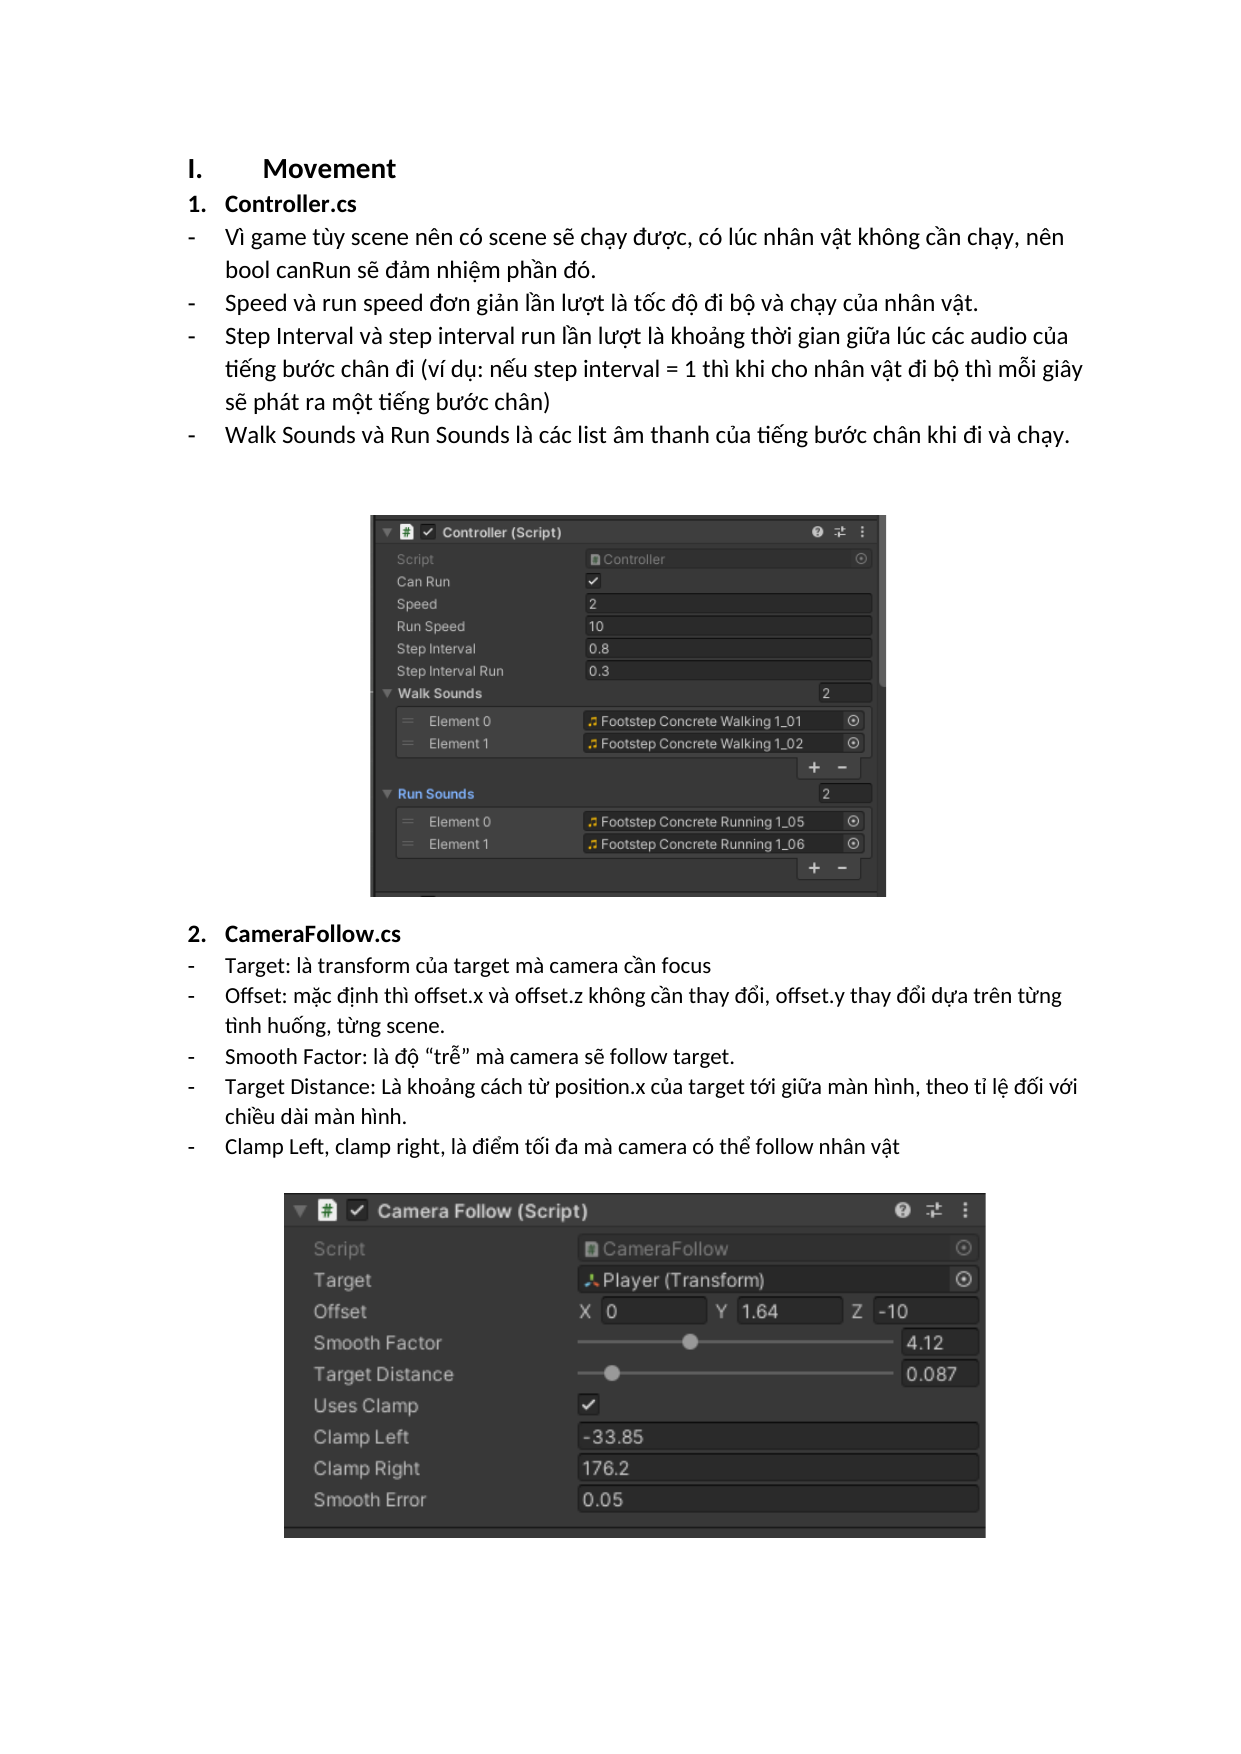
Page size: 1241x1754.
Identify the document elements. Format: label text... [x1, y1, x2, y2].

list Controller.cs [187, 188, 1090, 219]
picture [370, 515, 887, 897]
list Clamp Left, clamp right, là điểm tối đa mà camera có thể follow nhân vật [187, 1132, 1090, 1161]
list Smooth Factor: là độ “trễ” mà camera sẽ follow target. [187, 1042, 1090, 1070]
list Offset: mặc định thì offset.x và offset.z không cần thay đổi, offset.y thay đổi dựa trên từng tình huống, từng scene. [187, 981, 1090, 1040]
list Movement [187, 150, 1090, 186]
list Target: là transform của target mà camera cần focus [187, 951, 1090, 979]
list Speed và run speed đơn giản lần lượt là tốc độ đi bộ và chạy của nhân vật. [187, 287, 1090, 318]
list Step Interval và step interval run lần lượt là khoảng thời gian giữa lúc các audio của tiếng bước chân đi (ví dụ: nếu step interval = 1 thì khi cho nhân vật đi bộ thì mỗi giây sẽ phát ra một tiếng bước chân) [187, 320, 1090, 416]
picture [284, 1193, 986, 1538]
list Walk Sounds và Run Sounds là các list âm thanh của tiếng bước chân khi đi và chạy. [187, 419, 1090, 449]
list Vì game tùy scene nên có scene sẽ chạy được, có lúc nhân vật không cần chạy, nên bool canRun sẽ đảm nhiệm phần đó. [187, 221, 1090, 285]
list Target Distance: Là khoảng cách từ position.x của target tới giữa màn hình, theo tỉ lệ đối với chiều dài màn hình. [187, 1072, 1090, 1130]
